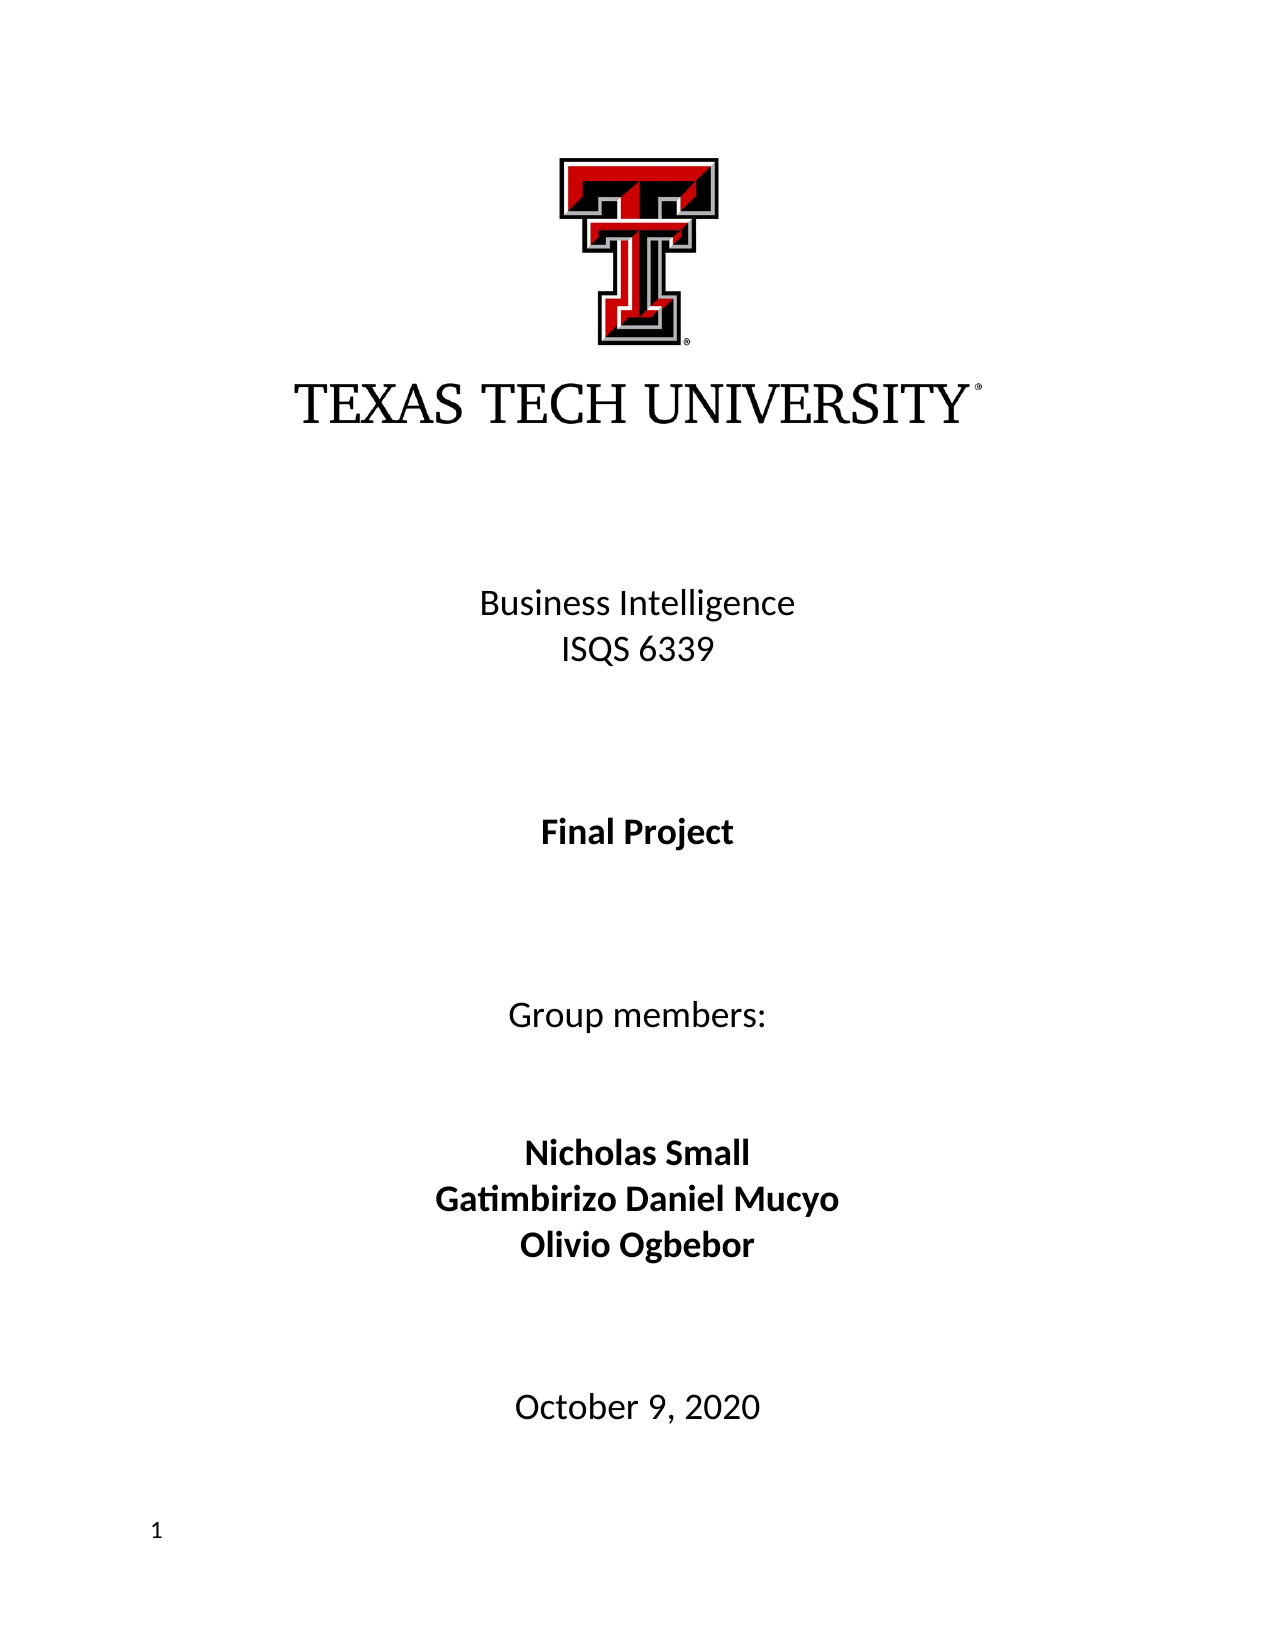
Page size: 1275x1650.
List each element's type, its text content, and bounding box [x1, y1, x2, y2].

text Nicholas Small [150, 1129, 1125, 1175]
text Group members: [150, 991, 1125, 1037]
text Business Intelligence [150, 579, 1125, 625]
picture [285, 150, 990, 432]
text ISQS 6339 [150, 625, 1125, 671]
text Olivio Ogbebor [150, 1221, 1125, 1266]
text Gatimbirizo Daniel Mucyo [150, 1175, 1125, 1221]
text Final Project [150, 808, 1125, 854]
subtitle October 9, 2020 [150, 1383, 1125, 1429]
